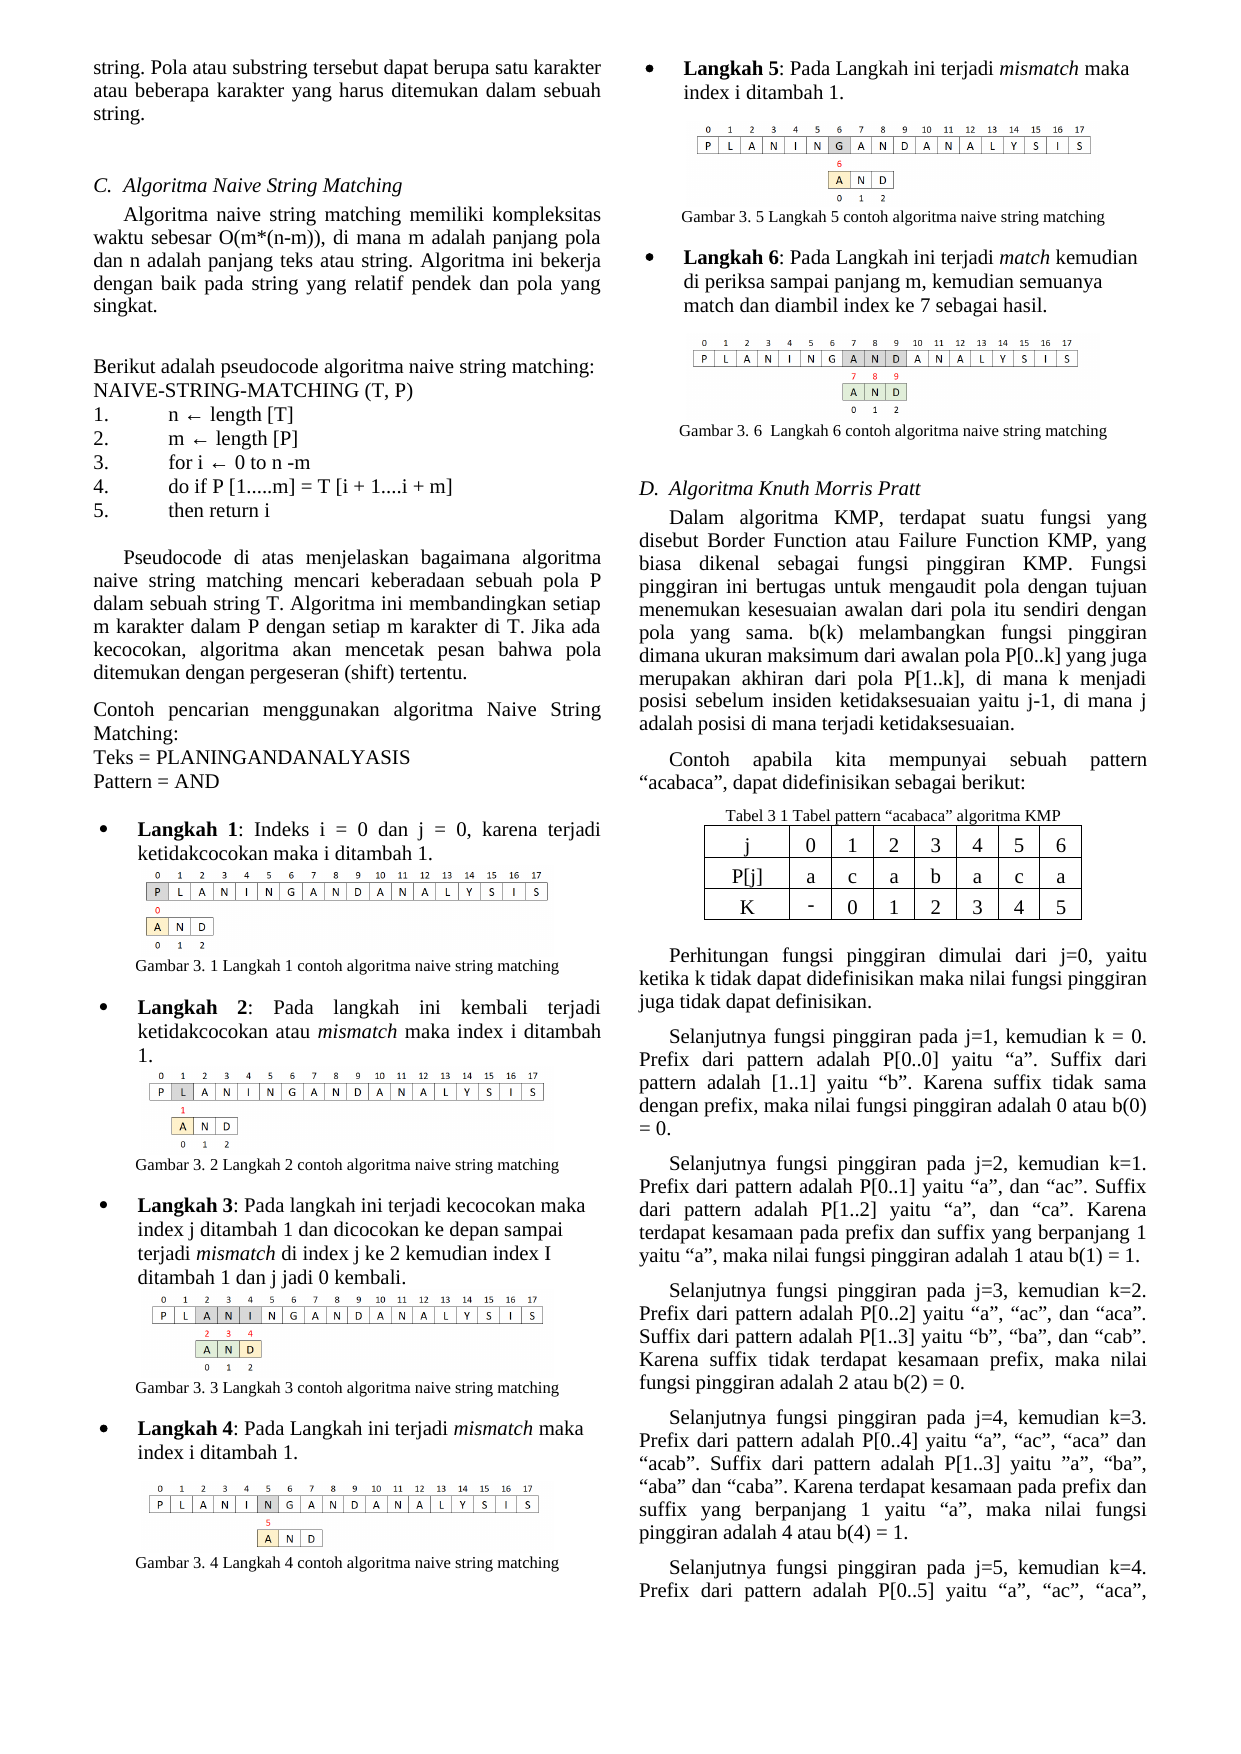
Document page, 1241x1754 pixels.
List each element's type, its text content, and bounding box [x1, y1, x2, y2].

table_cell a [1040, 858, 1081, 888]
table_cell a [790, 858, 831, 888]
table_header 0 [790, 826, 831, 857]
text Dalam algoritma KMP, terdapat suatu fungsi yang disebut Border Function atau Failure Function KMP, yang biasa dikenal sebagai fungsi pinggiran KMP. Fungsi pinggiran ini bertugas untuk mengaudit pola dengan tujuan menemukan kesesuaian awalan dari pola itu sendiri dengan pola yang sama. b(k) melambangkan fungsi pinggiran dimana ukuran maksimum dari awalan pola P[0..k] yang juga merupakan akhiran dari pola P[1..k], di mana k menjadi posisi sebelum insiden ketidaksesuaian yaitu j-1, di mana j adalah posisi di mana terjadi ketidaksesuaian. [639, 506, 1147, 735]
list Langkah 2: Pada langkah ini kembali terjadi ketidakcocokan atau mismatch maka index i ditambah 1. [100, 994, 601, 1067]
table_cell P[j] [705, 858, 789, 888]
picture [140, 1289, 554, 1378]
text Teks = PLANINGANDANALYASIS [93, 744, 601, 769]
text Contoh apabila kita mempunyai sebuah pattern “acabaca”, dapat didefinisikan sebagai berikut: [639, 748, 1147, 794]
table_cell 2 [915, 889, 956, 919]
table_header 6 [1040, 826, 1081, 857]
text 4. do if P [1.....m] = T [i + 1....i + m] [93, 474, 601, 498]
text 2. m ← length [P] [93, 426, 601, 450]
subtitle Algoritma Naive String Matching [93, 173, 601, 197]
text 1. n ← length [T] [93, 402, 601, 426]
table_header j [705, 826, 789, 857]
table_cell c [999, 858, 1039, 888]
text 5. then return i [93, 498, 601, 522]
table_cell 0 [832, 889, 873, 919]
list Langkah 6: Pada Langkah ini terjadi match kemudian di periksa sampai panjang m, kemudian semuanya match dan diambil index ke 7 sebagai hasil. [646, 245, 1147, 317]
table_header 3 [915, 826, 956, 857]
text Selanjutnya fungsi pinggiran pada j=1, kemudian k = 0. Prefix dari pattern adalah P[0..0] yaitu “a”. Suffix dari pattern adalah [1..1] yaitu “b”. Karena suffix tidak sama dengan prefix, maka nilai fungsi pinggiran adalah 0 atau b(0) = 0. [639, 1025, 1147, 1140]
table_cell c [832, 858, 873, 888]
list Langkah 3: Pada langkah ini terjadi kecocokan maka index j ditambah 1 dan dicocokan ke depan sampai terjadi mismatch di index j ke 2 kemudian index I ditambah 1 dan j jadi 0 kembali. [100, 1193, 601, 1289]
text Selanjutnya fungsi pinggiran pada j=4, kemudian k=3. Prefix dari pattern adalah P[0..4] yaitu “a”, “ac”, “aca” dan “acab”. Suffix dari pattern adalah P[1..3] yaitu ”a”, “ba”, “aba” dan “caba”. Karena terdapat kesamaan pada prefix dan suffix yang berpanjang 1 yaitu “a”, maka nilai fungsi pinggiran adalah 4 atau b(4) = 1. [639, 1406, 1147, 1544]
list Langkah 4: Pada Langkah ini terjadi mismatch maka index i ditambah 1. [100, 1416, 601, 1464]
text Perhitungan fungsi pinggiran dimulai dari j=0, yaitu ketika k tidak dapat didefinisikan maka nilai fungsi pinggiran juga tidak dapat definisikan. [639, 944, 1147, 1013]
text 3. for i ← 0 to n -m [93, 450, 601, 474]
table_cell 5 [1040, 889, 1081, 919]
list Langkah 5: Pada Langkah ini terjadi mismatch maka index i ditambah 1. [646, 56, 1147, 104]
table_cell K [705, 889, 789, 919]
text Selanjutnya fungsi pinggiran pada j=3, kemudian k=2. Prefix dari pattern adalah P[0..2] yaitu “a”, “ac”, dan “aca”. Suffix dari pattern adalah P[1..3] yaitu “b”, “ba”, dan “cab”. Karena suffix tidak terdapat kesamaan prefix, maka nilai fungsi pinggiran adalah 2 atau b(2) = 0. [639, 1279, 1147, 1394]
text Tabel 3 1 Tabel pattern “acabaca” algoritma KMP [639, 806, 1147, 825]
text Pseudocode di atas menjelaskan bagaimana algoritma naive string matching mencari keberadaan sebuah pola P dalam sebuah string T. Algoritma ini membandingkan setiap m karakter dalam P dengan setiap m karakter di T. Jika ada kecocokan, algoritma akan mencetak pesan bahwa pola ditemukan dengan pergeseran (shift) tertentu. [93, 547, 601, 684]
table_cell a [874, 858, 914, 888]
picture [686, 333, 1100, 421]
text Contoh pencarian menggunakan algoritma Naive String Matching: [93, 696, 601, 744]
text NAIVE-STRING-MATCHING (T, P) [93, 378, 601, 402]
table_cell 1 [874, 889, 914, 919]
text Pattern = AND [93, 769, 601, 793]
text Algoritma naive string matching memiliki kompleksitas waktu sebesar O(m*(n-m)), di mana m adalah panjang pola dan n adalah panjang teks atau string. Algoritma ini bekerja dengan baik pada string yang relatif pendek dan pola yang singkat. [93, 203, 601, 317]
picture [140, 1481, 554, 1553]
subtitle Algoritma Knuth Morris Pratt [639, 476, 1147, 500]
table_header 2 [874, 826, 914, 857]
table_cell b [915, 858, 956, 888]
list Langkah 1: Indeks i = 0 dan j = 0, karena terjadi ketidakcocokan maka i ditambah 1. [100, 817, 601, 865]
table_header 4 [957, 826, 998, 857]
table_cell 4 [999, 889, 1039, 919]
picture [140, 865, 554, 957]
table_cell - [790, 889, 831, 919]
table_cell a [957, 858, 998, 888]
picture [140, 1066, 554, 1155]
table_cell 3 [957, 889, 998, 919]
picture [686, 121, 1100, 207]
table_header 1 [832, 826, 873, 857]
text Berikut adalah pseudocode algoritma naive string matching: [93, 354, 601, 378]
table_header 5 [999, 826, 1039, 857]
text Selanjutnya fungsi pinggiran pada j=2, kemudian k=1. Prefix dari pattern adalah P[0..1] yaitu “a”, dan “ac”. Suffix dari pattern adalah P[1..2] yaitu “a”, dan “ca”. Karena terdapat kesamaan pada prefix dan suffix yang berpanjang 1 yaitu “a”, maka nilai fungsi pinggiran adalah 1 atau b(1) = 1. [639, 1152, 1147, 1267]
